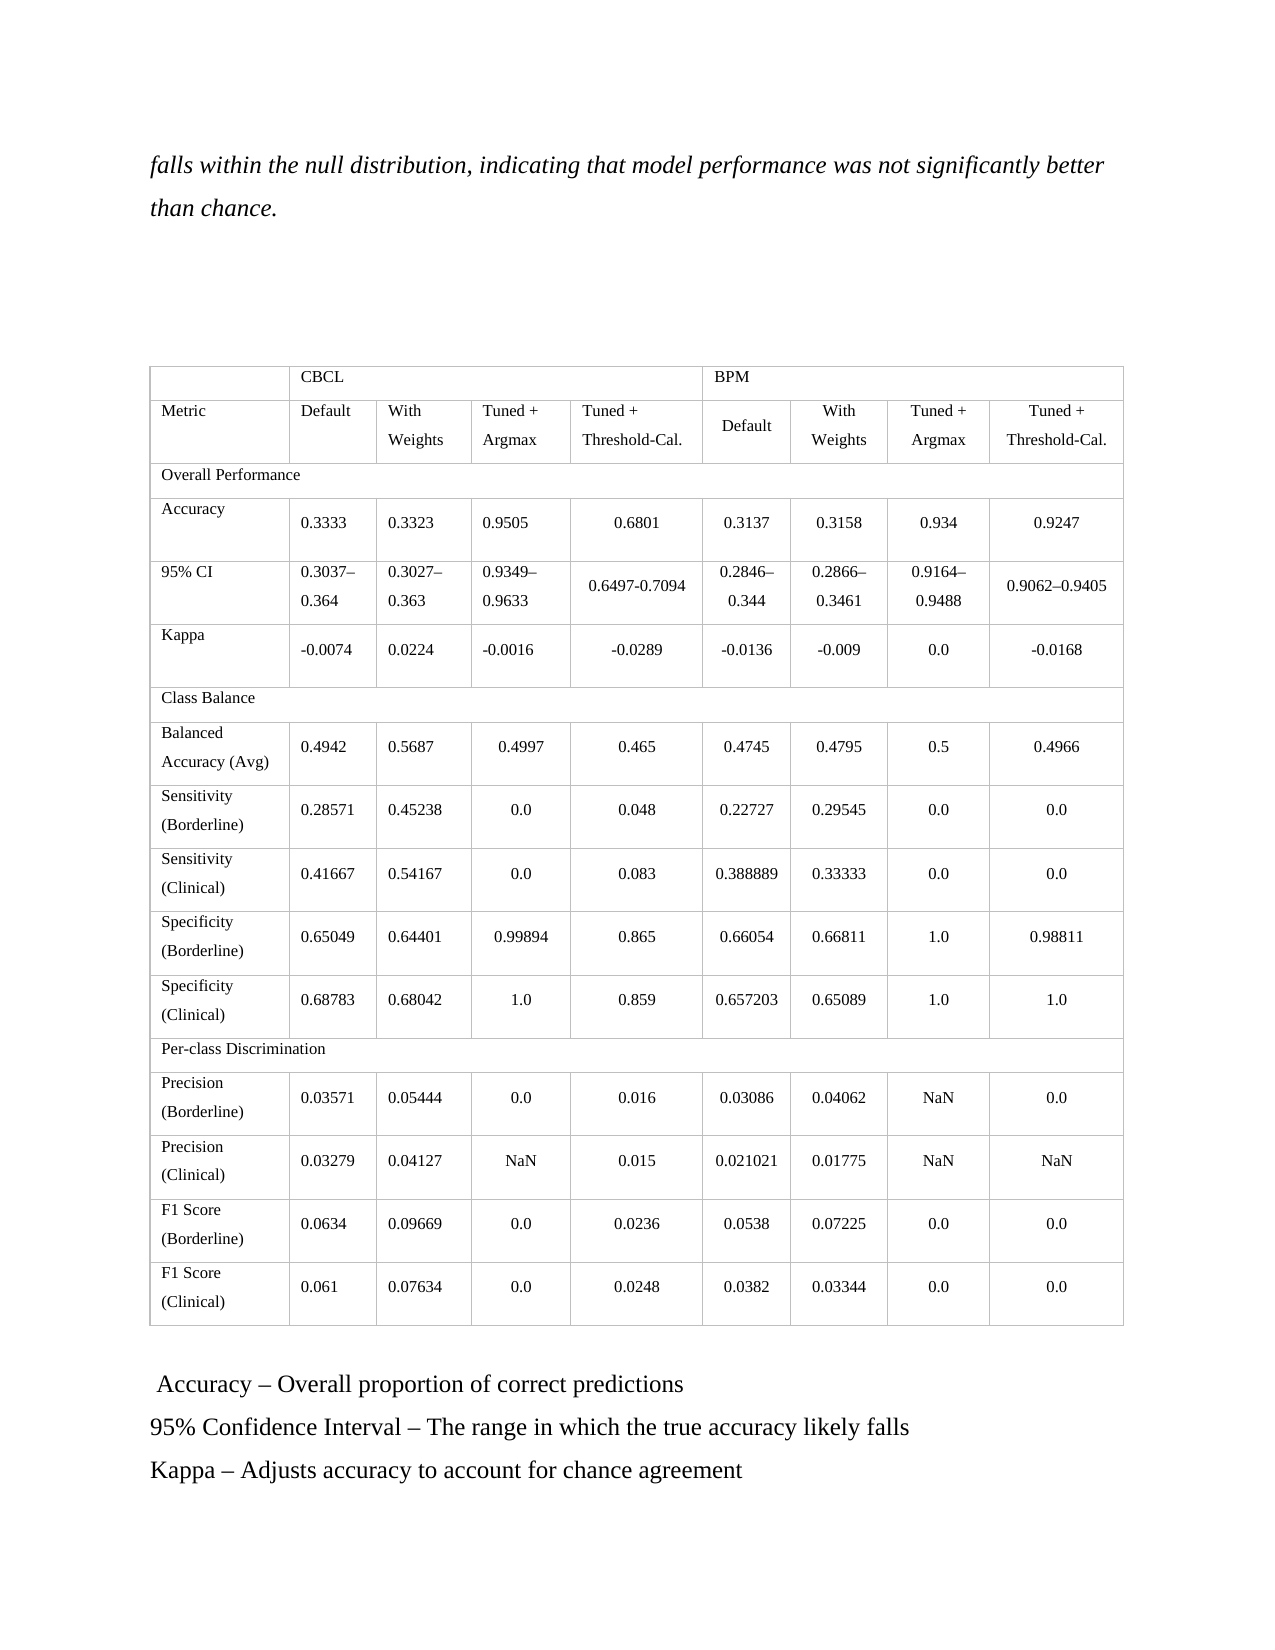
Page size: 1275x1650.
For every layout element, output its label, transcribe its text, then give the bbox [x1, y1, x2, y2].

table_cell 0.0 [990, 1263, 1123, 1325]
table_cell Metric [151, 401, 289, 463]
table_cell 0.4795 [791, 723, 887, 785]
table_cell 0.6497-0.7094 [571, 562, 702, 624]
text Kappa – Adjusts accuracy to account for chance agreement [150, 1456, 1125, 1484]
table_cell 0.68783 [290, 976, 376, 1038]
table_cell 0.41667 [290, 849, 376, 911]
table_cell 0.05444 [377, 1073, 471, 1135]
table_cell 0.22727 [703, 786, 790, 848]
table_cell 0.5 [888, 723, 989, 785]
table_cell 0.64401 [377, 912, 471, 974]
table_cell 0.04127 [377, 1136, 471, 1199]
table_cell 0.98811 [990, 912, 1123, 974]
table_cell -0.0168 [990, 625, 1123, 687]
table_cell 0.9505 [472, 499, 570, 561]
table_cell 0.66811 [791, 912, 887, 974]
table_cell 0.061 [290, 1263, 376, 1325]
table_cell F1 Score (Borderline) [151, 1200, 289, 1262]
table_cell Tuned + Argmax [888, 401, 989, 463]
table_cell Precision (Clinical) [151, 1136, 289, 1199]
table_header BPM [703, 367, 1123, 400]
text Accuracy – Overall proportion of correct predictions [150, 1369, 1125, 1398]
table_cell 1.0 [888, 912, 989, 974]
table_cell 0.65089 [791, 976, 887, 1038]
table_cell 0.0 [472, 1263, 570, 1325]
table_cell 0.5687 [377, 723, 471, 785]
table_cell 0.865 [571, 912, 702, 974]
table_cell -0.009 [791, 625, 887, 687]
table_cell Default [290, 401, 376, 463]
table_cell 0.03571 [290, 1073, 376, 1135]
table_cell NaN [472, 1136, 570, 1199]
table_cell 0.45238 [377, 786, 471, 848]
table_cell Tuned + Argmax [472, 401, 570, 463]
table_cell 0.04062 [791, 1073, 887, 1135]
table_cell 0.9247 [990, 499, 1123, 561]
table_cell 0.0538 [703, 1200, 790, 1262]
table_cell 1.0 [472, 976, 570, 1038]
table_cell 0.657203 [703, 976, 790, 1038]
table_cell -0.0016 [472, 625, 570, 687]
table_cell 0.09669 [377, 1200, 471, 1262]
table_cell Class Balance [151, 688, 1123, 722]
table_cell Balanced Accuracy (Avg) [151, 723, 289, 785]
table_cell 0.0 [990, 786, 1123, 848]
table_cell 0.0 [472, 786, 570, 848]
table_cell 0.465 [571, 723, 702, 785]
table_cell 0.0 [888, 849, 989, 911]
table_cell 0.0236 [571, 1200, 702, 1262]
table_cell 0.015 [571, 1136, 702, 1199]
table_cell 0.3037–0.364 [290, 562, 376, 624]
table_cell Per-class Discrimination [151, 1039, 1123, 1072]
table_cell 0.4745 [703, 723, 790, 785]
table_cell 0.29545 [791, 786, 887, 848]
table_cell 0.4942 [290, 723, 376, 785]
table_cell 0.0 [888, 1200, 989, 1262]
table_cell 0.3158 [791, 499, 887, 561]
table_cell 0.99894 [472, 912, 570, 974]
table_cell 0.07634 [377, 1263, 471, 1325]
table_cell Kappa [151, 625, 289, 687]
table_cell 0.01775 [791, 1136, 887, 1199]
table_cell Accuracy [151, 499, 289, 561]
table_cell 0.0 [888, 625, 989, 687]
table_cell 0.083 [571, 849, 702, 911]
table_cell Specificity (Clinical) [151, 976, 289, 1038]
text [150, 150, 1125, 222]
table_cell 0.6801 [571, 499, 702, 561]
table_cell 0.3027–0.363 [377, 562, 471, 624]
table_cell 0.2846–0.344 [703, 562, 790, 624]
table_cell 0.03086 [703, 1073, 790, 1135]
table_cell 0.388889 [703, 849, 790, 911]
table_cell Tuned + Threshold-Cal. [990, 401, 1123, 463]
table_cell -0.0136 [703, 625, 790, 687]
table_cell 0.03344 [791, 1263, 887, 1325]
table_cell 0.0 [888, 786, 989, 848]
table_cell NaN [990, 1136, 1123, 1199]
table_cell 0.0634 [290, 1200, 376, 1262]
table_cell Sensitivity (Clinical) [151, 849, 289, 911]
table_cell Precision (Borderline) [151, 1073, 289, 1135]
table_cell With Weights [791, 401, 887, 463]
table_cell 0.934 [888, 499, 989, 561]
table_cell Tuned + Threshold-Cal. [571, 401, 702, 463]
table_cell Overall Performance [151, 464, 1123, 498]
table_cell 0.3137 [703, 499, 790, 561]
table_header [151, 367, 289, 400]
text 95% Confidence Interval – The range in which the true accuracy likely falls [150, 1412, 1125, 1441]
table_cell Default [703, 401, 790, 463]
table_cell 0.021021 [703, 1136, 790, 1199]
table_cell 0.4997 [472, 723, 570, 785]
table_cell 0.33333 [791, 849, 887, 911]
table_header CBCL [290, 367, 702, 400]
table_cell 0.0 [990, 1073, 1123, 1135]
table_cell 0.9164–0.9488 [888, 562, 989, 624]
table_cell 0.65049 [290, 912, 376, 974]
table_cell 0.859 [571, 976, 702, 1038]
table_cell 0.2866–0.3461 [791, 562, 887, 624]
table_cell 0.07225 [791, 1200, 887, 1262]
table_cell 1.0 [888, 976, 989, 1038]
table_cell 0.0 [472, 849, 570, 911]
table_cell 0.9349–0.9633 [472, 562, 570, 624]
table_cell F1 Score (Clinical) [151, 1263, 289, 1325]
table_cell -0.0289 [571, 625, 702, 687]
table_cell NaN [888, 1136, 989, 1199]
table_cell 0.28571 [290, 786, 376, 848]
table_cell 0.66054 [703, 912, 790, 974]
table_cell -0.0074 [290, 625, 376, 687]
table_cell 0.3323 [377, 499, 471, 561]
table_cell NaN [888, 1073, 989, 1135]
table_cell 0.0 [888, 1263, 989, 1325]
table_cell 0.016 [571, 1073, 702, 1135]
table_cell 95% CI [151, 562, 289, 624]
table_cell 0.0248 [571, 1263, 702, 1325]
table_cell 0.4966 [990, 723, 1123, 785]
table_cell 0.3333 [290, 499, 376, 561]
table_cell 0.54167 [377, 849, 471, 911]
table_cell Specificity (Borderline) [151, 912, 289, 974]
table_cell 0.0 [472, 1073, 570, 1135]
table_cell 0.0382 [703, 1263, 790, 1325]
table_cell 0.9062–0.9405 [990, 562, 1123, 624]
table_cell 0.03279 [290, 1136, 376, 1199]
table_cell Sensitivity (Borderline) [151, 786, 289, 848]
table_cell With Weights [377, 401, 471, 463]
table_cell 0.0 [990, 849, 1123, 911]
table_cell 0.0224 [377, 625, 471, 687]
table_cell 0.68042 [377, 976, 471, 1038]
table_cell 1.0 [990, 976, 1123, 1038]
table_cell 0.0 [990, 1200, 1123, 1262]
table_cell 0.0 [472, 1200, 570, 1262]
table_cell 0.048 [571, 786, 702, 848]
